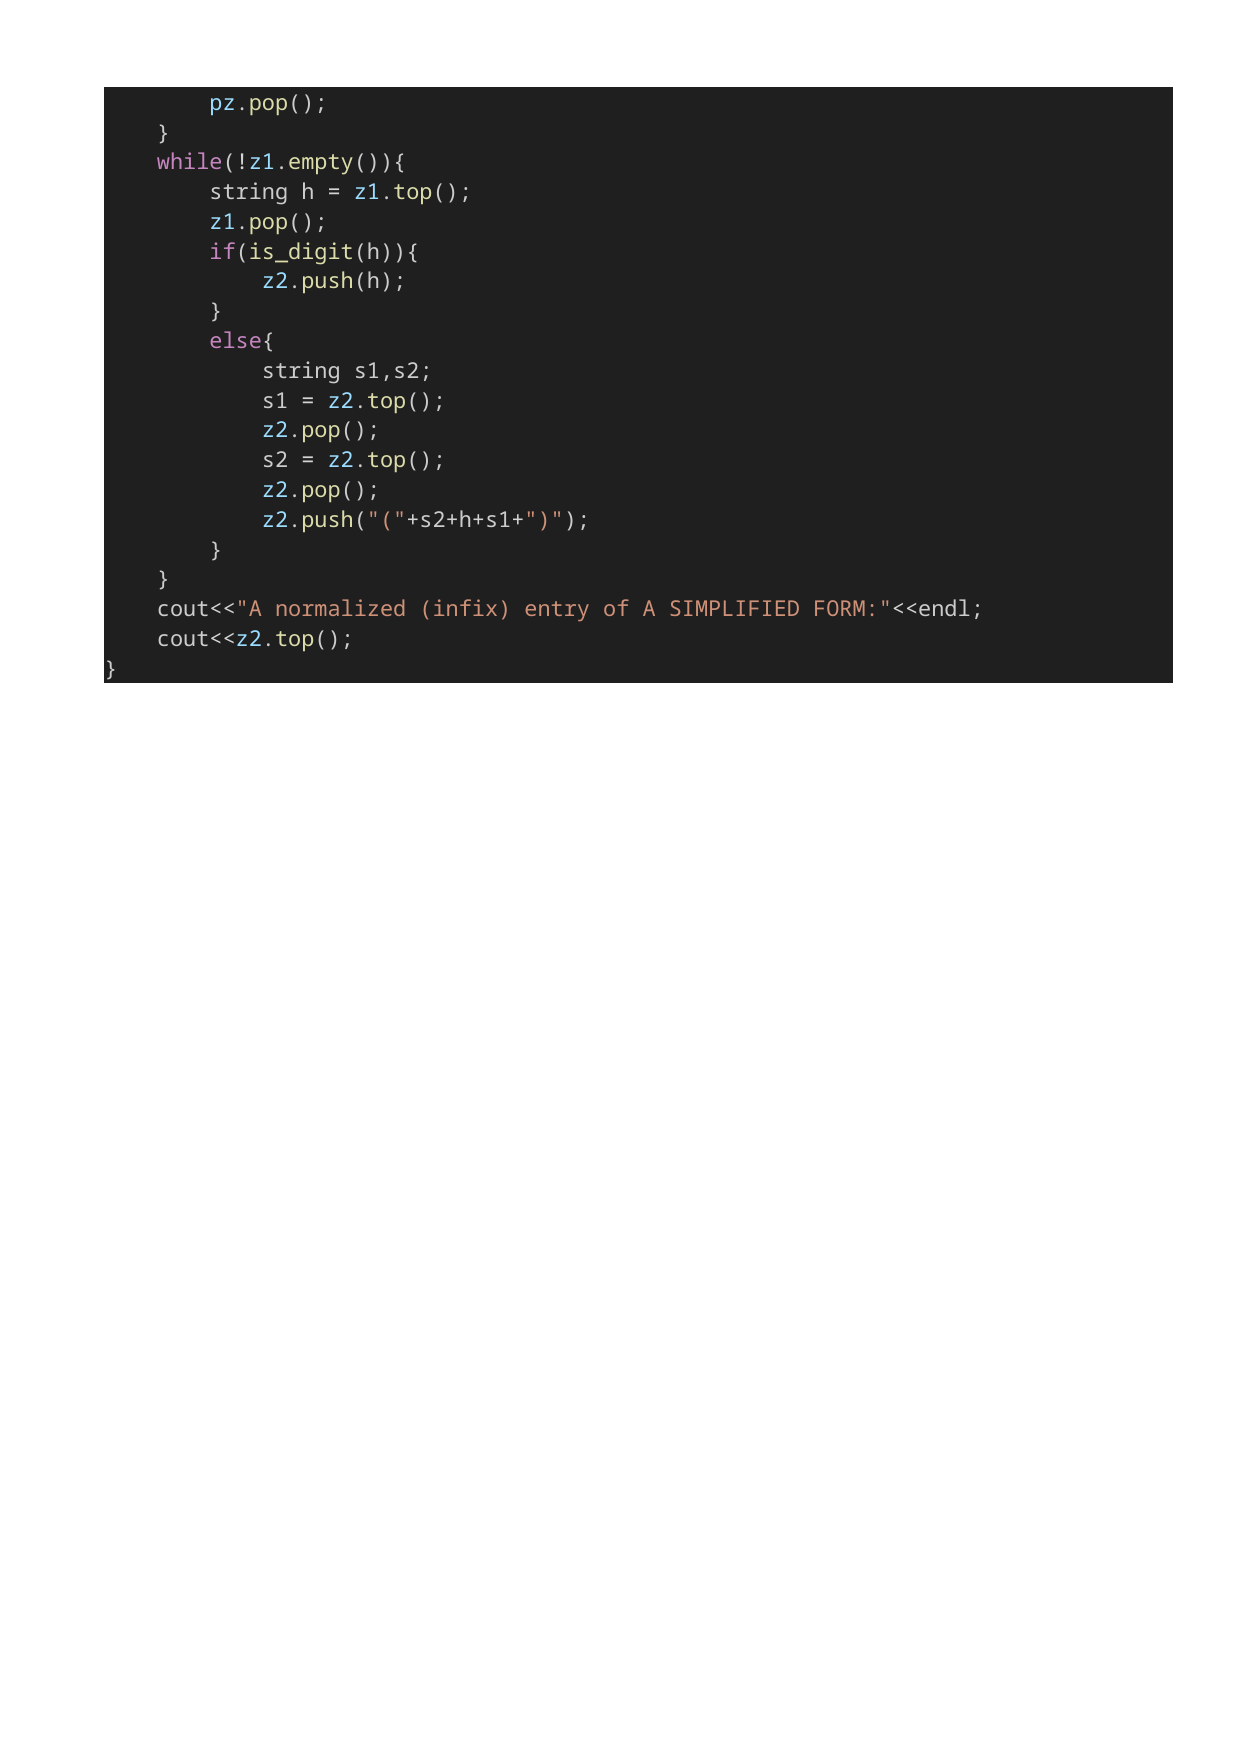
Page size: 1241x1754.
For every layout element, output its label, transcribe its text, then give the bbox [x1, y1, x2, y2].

text if(is_digit(h)){ [104, 236, 1173, 266]
text else{ [104, 325, 1173, 355]
text cout<<z2.top(); [104, 623, 1173, 653]
text } [104, 534, 1173, 563]
text } [104, 653, 1173, 683]
text z1.pop(); [104, 206, 1173, 236]
text cout<<"A normalized (infix) entry of A SIMPLIFIED FORM:"<<endl; [104, 593, 1173, 623]
text } [104, 563, 1173, 593]
text pz.pop(); [104, 87, 1173, 117]
text string h = z1.top(); [104, 176, 1173, 206]
text z2.pop(); [104, 474, 1173, 504]
text z2.push(h); [104, 266, 1173, 295]
text s2 = z2.top(); [104, 444, 1173, 474]
text string s1,s2; [104, 355, 1173, 385]
text } [104, 117, 1173, 146]
text while(!z1.empty()){ [104, 146, 1173, 176]
text s1 = z2.top(); [104, 385, 1173, 414]
text z2.pop(); [104, 414, 1173, 444]
text } [104, 295, 1173, 325]
text z2.push("("+s2+h+s1+")"); [104, 504, 1173, 534]
